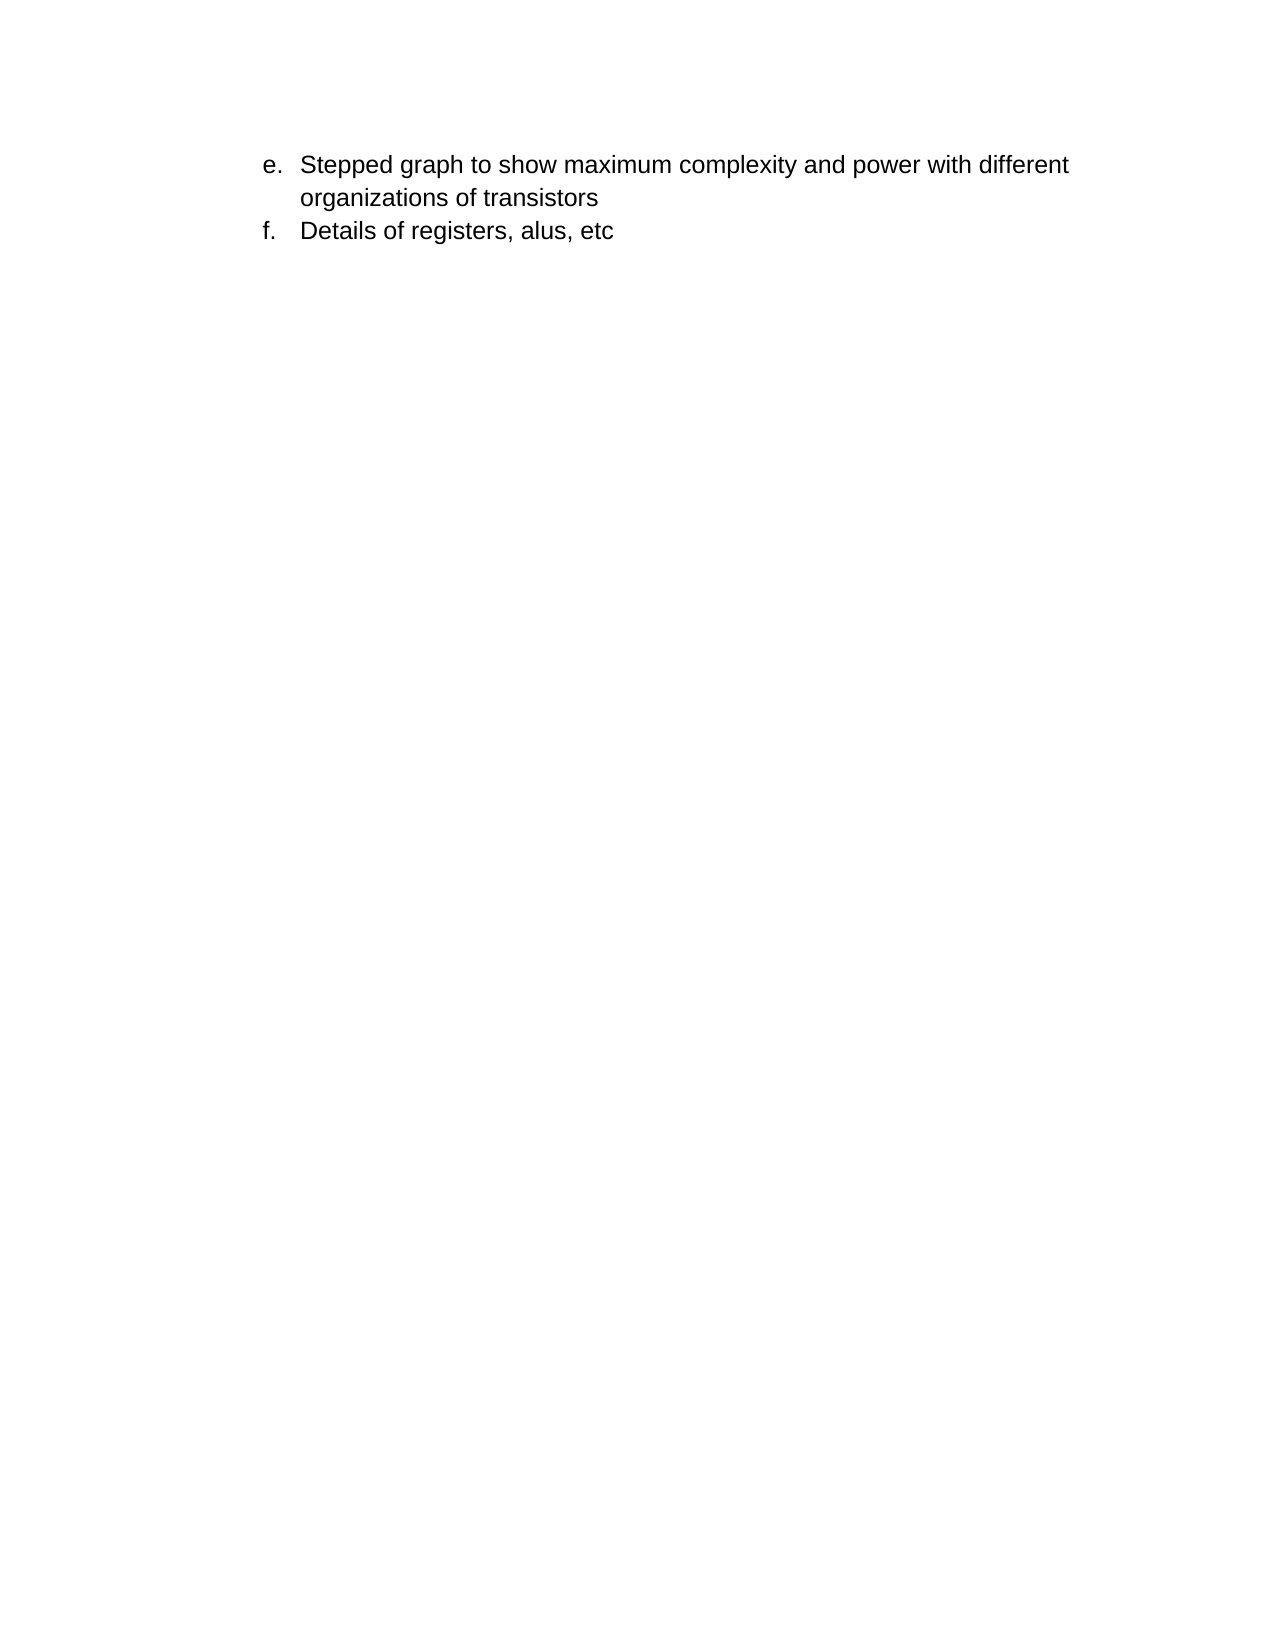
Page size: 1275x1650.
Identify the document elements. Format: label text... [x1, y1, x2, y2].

list Stepped graph to show maximum complexity and power with different organizations of transistors [262, 150, 1125, 212]
list Details of registers, alus, etc [262, 216, 1125, 245]
